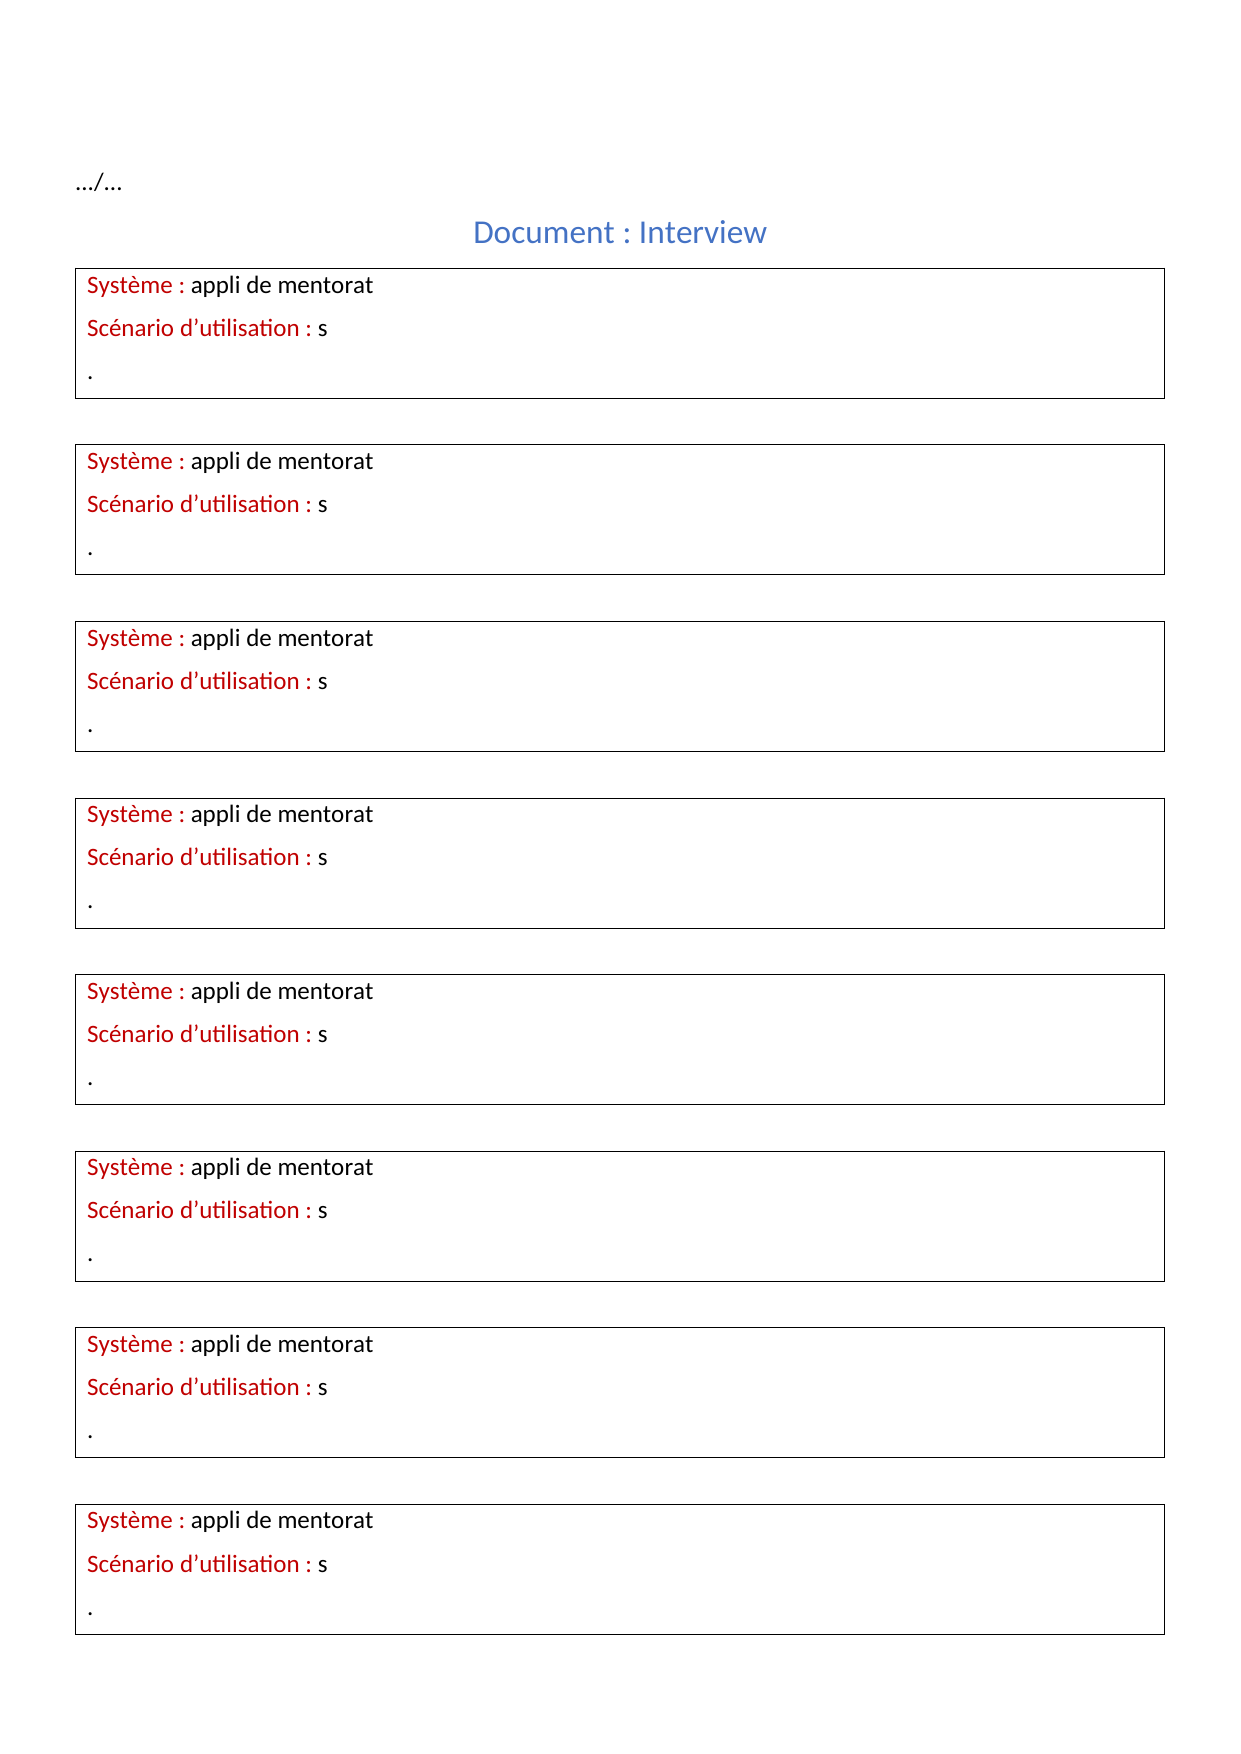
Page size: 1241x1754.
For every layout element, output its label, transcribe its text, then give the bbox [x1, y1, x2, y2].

table_header Système : appli de mentorat Scénario d’utilisation : s . [76, 445, 1164, 574]
table_header Système : appli de mentorat Scénario d’utilisation : s . [76, 1505, 1164, 1634]
table_header Système : appli de mentorat Scénario d’utilisation : s . [76, 269, 1164, 398]
table_header Système : appli de mentorat Scénario d’utilisation : s . [76, 975, 1164, 1104]
text Document : Interview [75, 211, 1165, 252]
text .../... [75, 166, 1165, 196]
table_header Système : appli de mentorat Scénario d’utilisation : s . [76, 1152, 1164, 1281]
table_header Système : appli de mentorat Scénario d’utilisation : s . [76, 1328, 1164, 1457]
table_header Système : appli de mentorat Scénario d’utilisation : s . [76, 622, 1164, 751]
table_header Système : appli de mentorat Scénario d’utilisation : s . [76, 799, 1164, 927]
